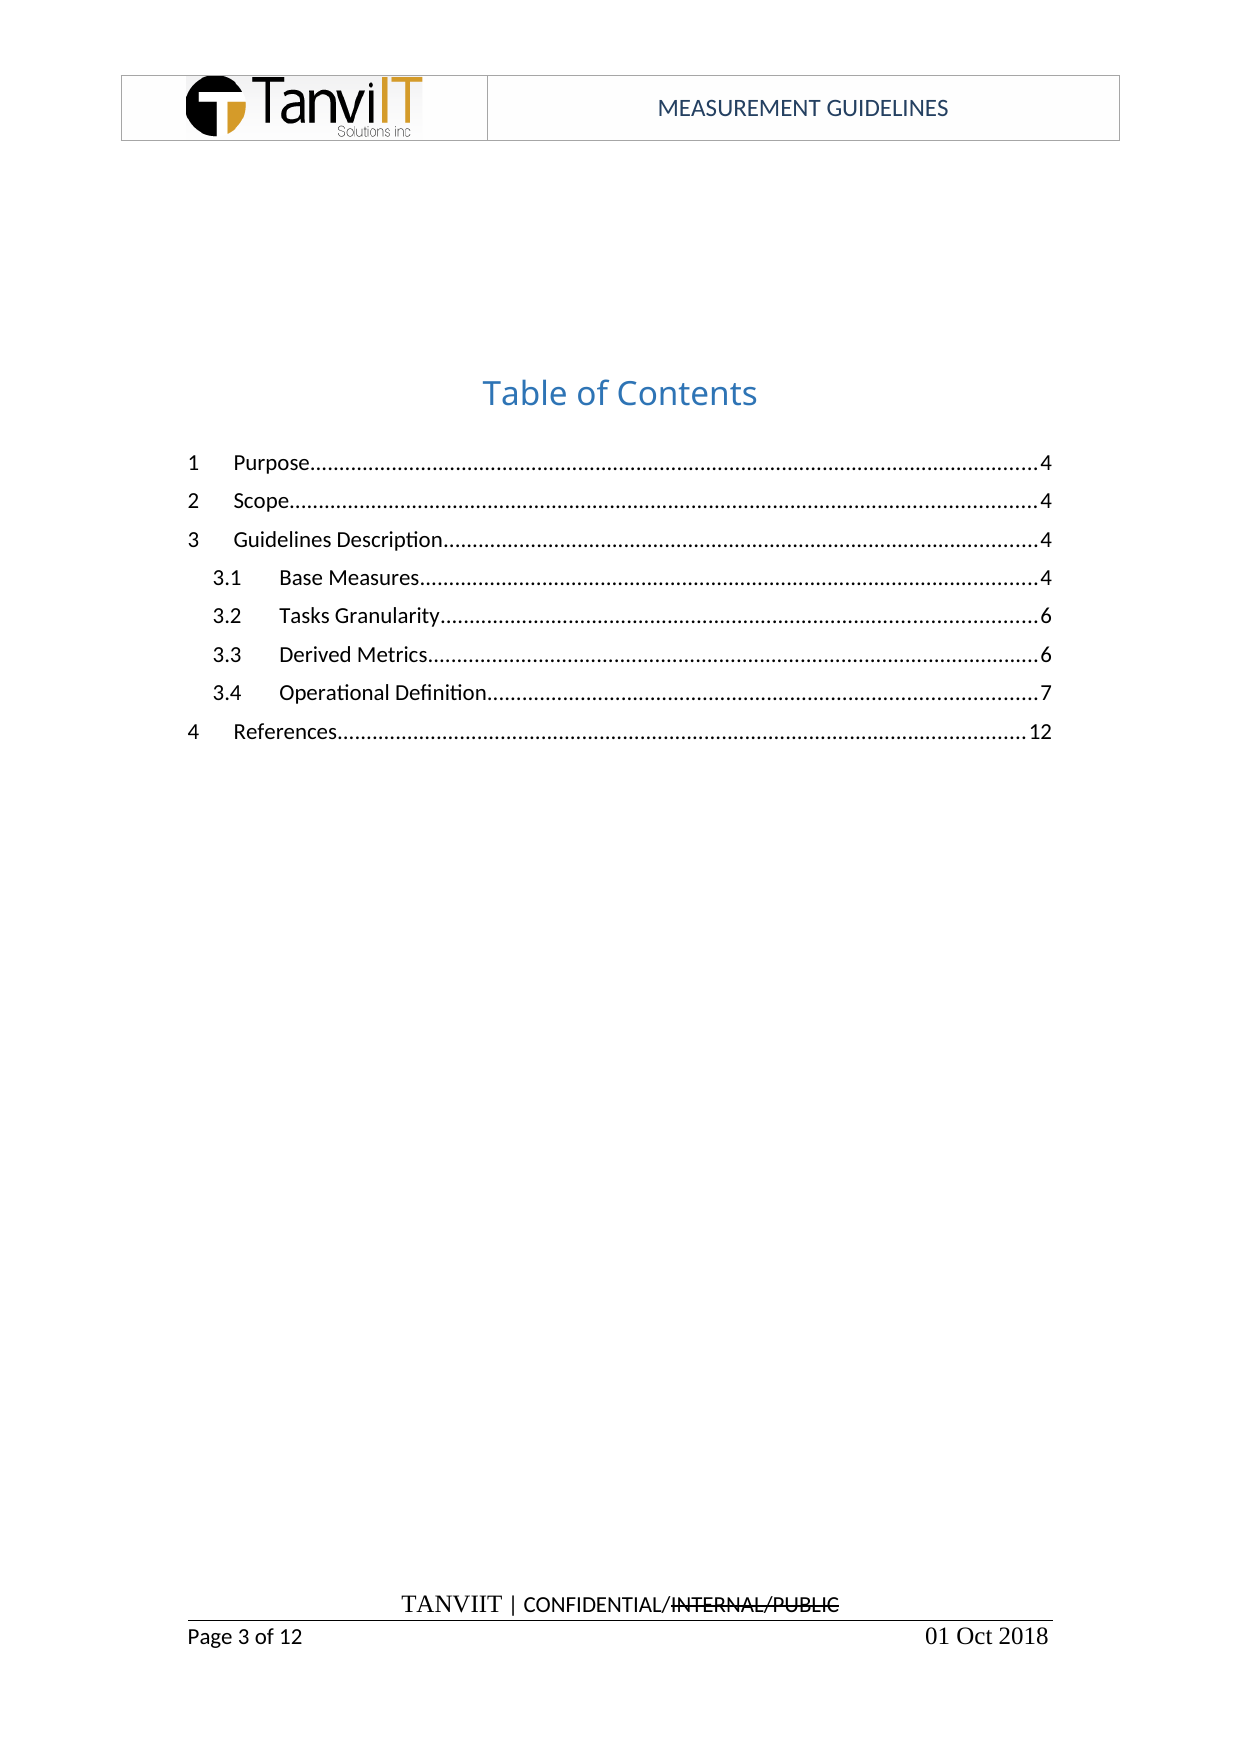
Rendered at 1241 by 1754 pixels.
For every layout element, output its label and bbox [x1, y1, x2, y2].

picture [186, 76, 423, 140]
